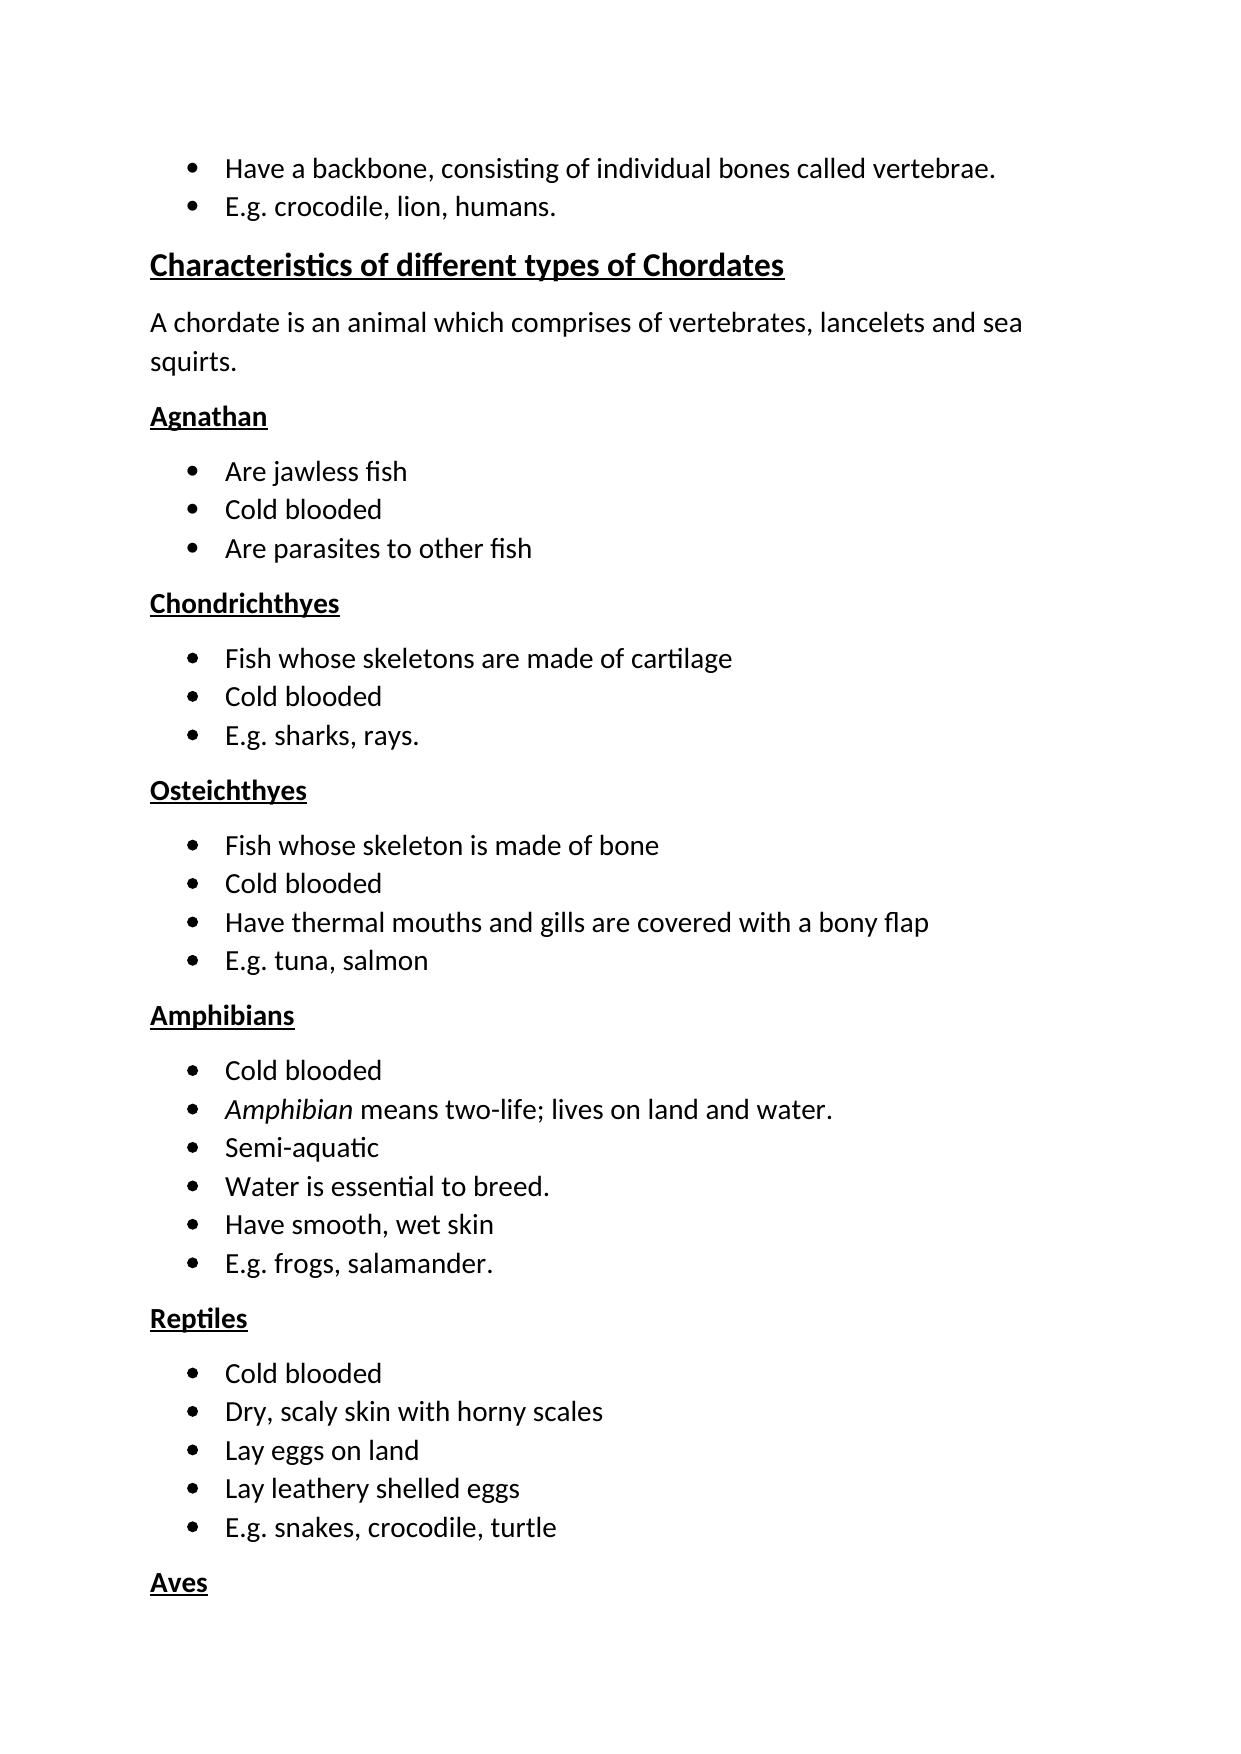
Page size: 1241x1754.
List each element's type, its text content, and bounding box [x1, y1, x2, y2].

list Amphibian means two-life; lives on land and water. [187, 1091, 1090, 1127]
list Cold blooded [187, 1355, 1090, 1391]
list Fish whose skeletons are made of cartilage [187, 640, 1090, 676]
list Lay eggs on land [187, 1432, 1090, 1467]
text Chondrichthyes [150, 585, 1090, 620]
list Water is essential to breed. [187, 1168, 1090, 1203]
list Dry, scaly skin with horny scales [187, 1393, 1090, 1429]
list Cold blooded [187, 1052, 1090, 1088]
list Are parasites to other fish [187, 530, 1090, 565]
list Cold blooded [187, 865, 1090, 901]
text Reptiles [150, 1300, 1090, 1335]
list Semi-aquatic [187, 1129, 1090, 1165]
list Cold blooded [187, 678, 1090, 714]
list Cold blooded [187, 491, 1090, 527]
list Have smooth, wet skin [187, 1206, 1090, 1242]
list Have a backbone, consisting of individual bones called vertebrae. [187, 150, 1090, 186]
list Have thermal mouths and gills are covered with a bony flap [187, 904, 1090, 939]
text Aves [150, 1564, 1090, 1599]
list E.g. tuna, salmon [187, 942, 1090, 978]
list E.g. snakes, crocodile, turtle [187, 1509, 1090, 1544]
list E.g. frogs, salamander. [187, 1245, 1090, 1280]
text A chordate is an animal which comprises of vertebrates, lancelets and sea squirts. [150, 304, 1090, 378]
text Osteichthyes [150, 772, 1090, 807]
list E.g. crocodile, lion, humans. [187, 188, 1090, 224]
text Amphibians [150, 997, 1090, 1033]
list Fish whose skeleton is made of bone [187, 827, 1090, 863]
list E.g. sharks, rays. [187, 717, 1090, 752]
text Characteristics of different types of Chordates [150, 243, 1090, 284]
list Are jawless fish [187, 453, 1090, 488]
text Agnathan [150, 398, 1090, 433]
list Lay leathery shelled eggs [187, 1470, 1090, 1506]
